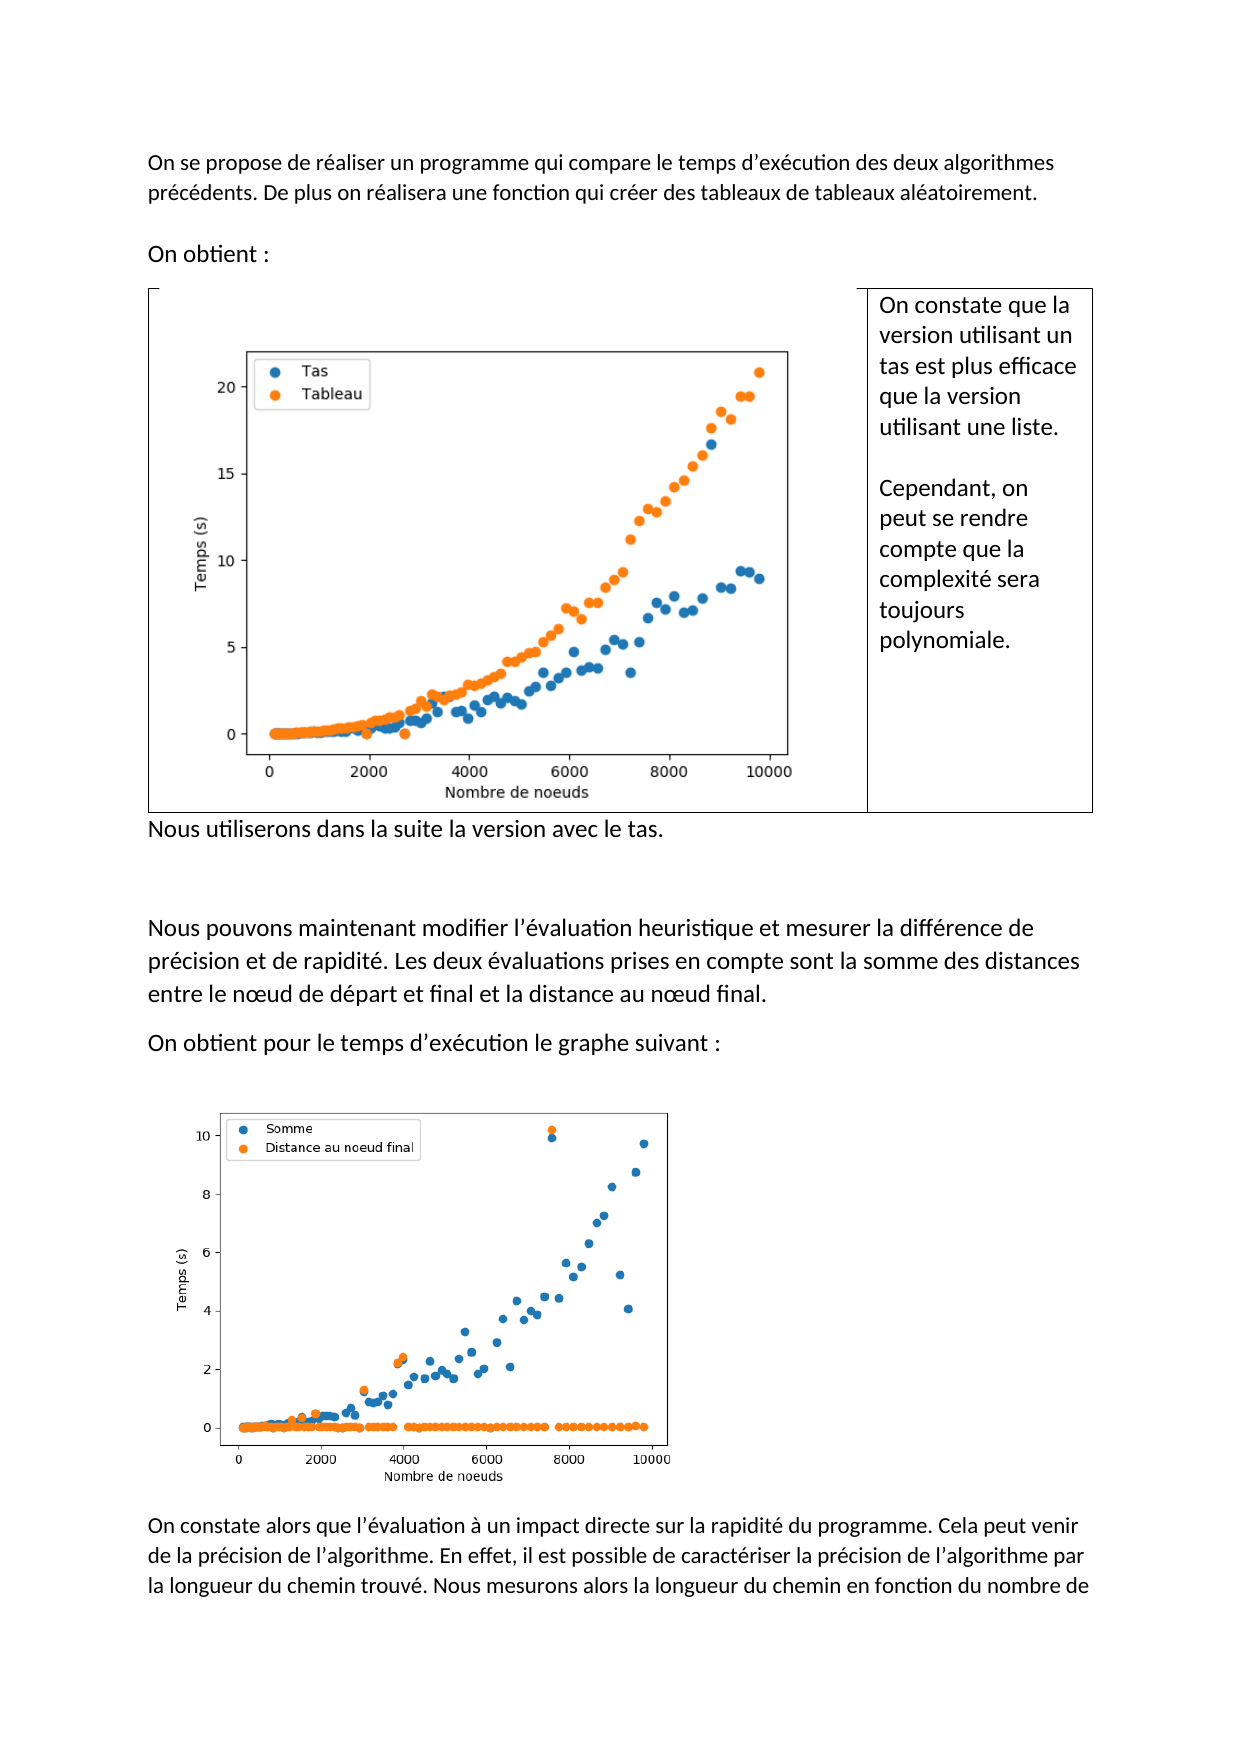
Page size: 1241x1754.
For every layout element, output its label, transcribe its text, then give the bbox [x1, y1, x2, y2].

text Nous pouvons maintenant modifier l’évaluation heuristique et mesurer la différence de précision et de rapidité. Les deux évaluations prises en compte sont la somme des distances entre le nœud de départ et final et la distance au nœud final. [148, 912, 1093, 1008]
text On obtient : [148, 238, 1093, 269]
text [148, 1511, 1093, 1599]
table_header On constate que la version utilisant un tas est plus efficace que la version utilisant une liste. Cependant, on peut se rendre compte que la complexité sera toujours polynomiale. [868, 289, 1092, 812]
table_header [149, 289, 159, 812]
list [148, 148, 1093, 206]
text Nous utiliserons dans la suite la version avec le tas. [148, 813, 1093, 843]
table_header [857, 289, 867, 812]
picture [147, 1060, 724, 1492]
picture [159, 288, 857, 812]
